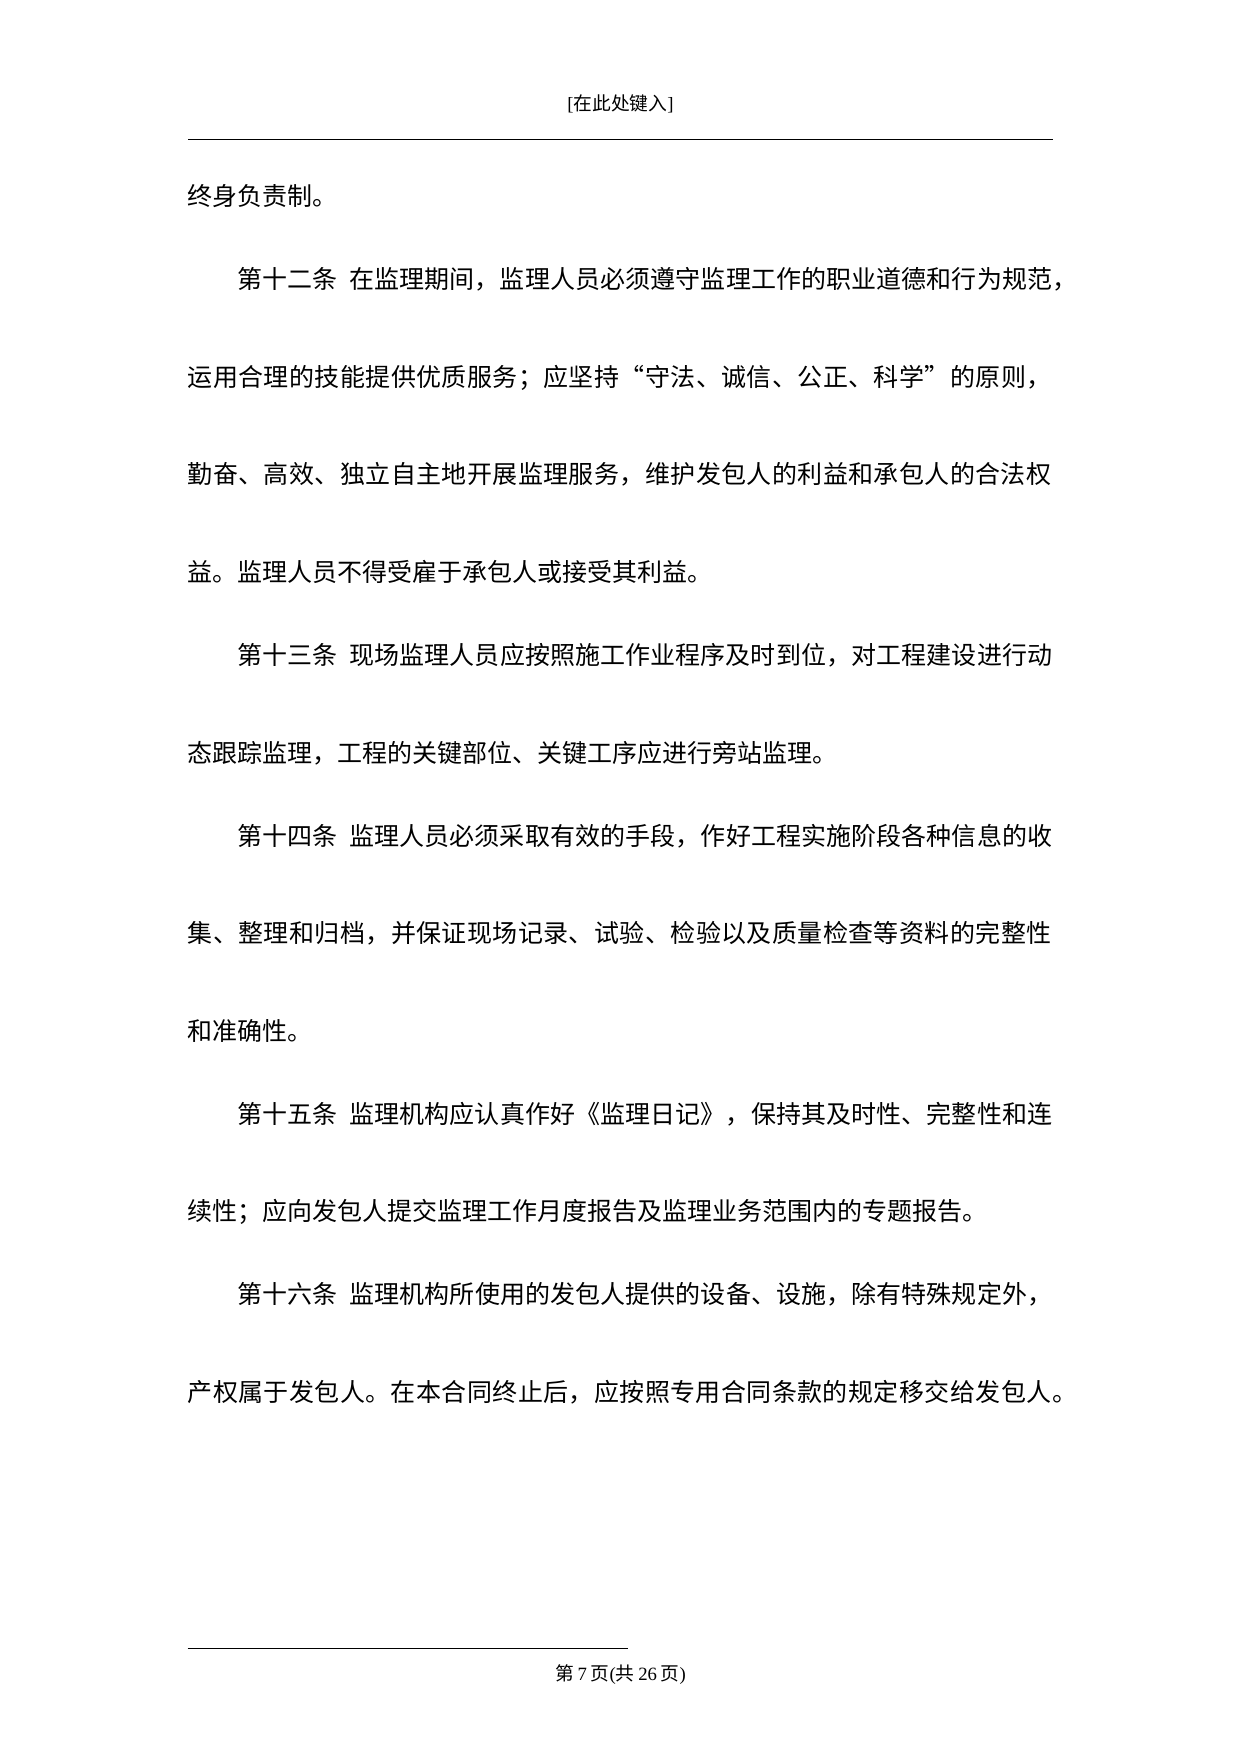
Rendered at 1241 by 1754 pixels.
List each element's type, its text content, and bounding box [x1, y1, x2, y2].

text 第十五条 监理机构应认真作好《监理日记》，保持其及时性、完整性和连续性；应向发包人提交监理工作月度报告及监理业务范围内的专题报告。 [187, 1080, 1053, 1242]
text 第十四条 监理人员必须采取有效的手段，作好工程实施阶段各种信息的收集、整理和归档，并保证现场记录、试验、检验以及质量检查等资料的完整性和准确性。 [187, 802, 1053, 1062]
text 第十二条 在监理期间，监理人员必须遵守监理工作的职业道德和行为规范，运用合理的技能提供优质服务；应坚持“守法、诚信、公正、科学”的原则，勤奋、高效、独立自主地开展监理服务，维护发包人的利益和承包人的合法权益。监理人员不得受雇于承包人或接受其利益。 [187, 246, 1053, 603]
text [187, 162, 1053, 227]
text 第十六条 监理机构所使用的发包人提供的设备、设施，除有特殊规定外，产权属于发包人。在本合同终止后，应按照专用合同条款的规定移交给发包人。 [187, 1261, 1053, 1521]
text 第十三条 现场监理人员应按照施工作业程序及时到位，对工程建设进行动态跟踪监理，工程的关键部位、关键工序应进行旁站监理。 [187, 621, 1053, 784]
